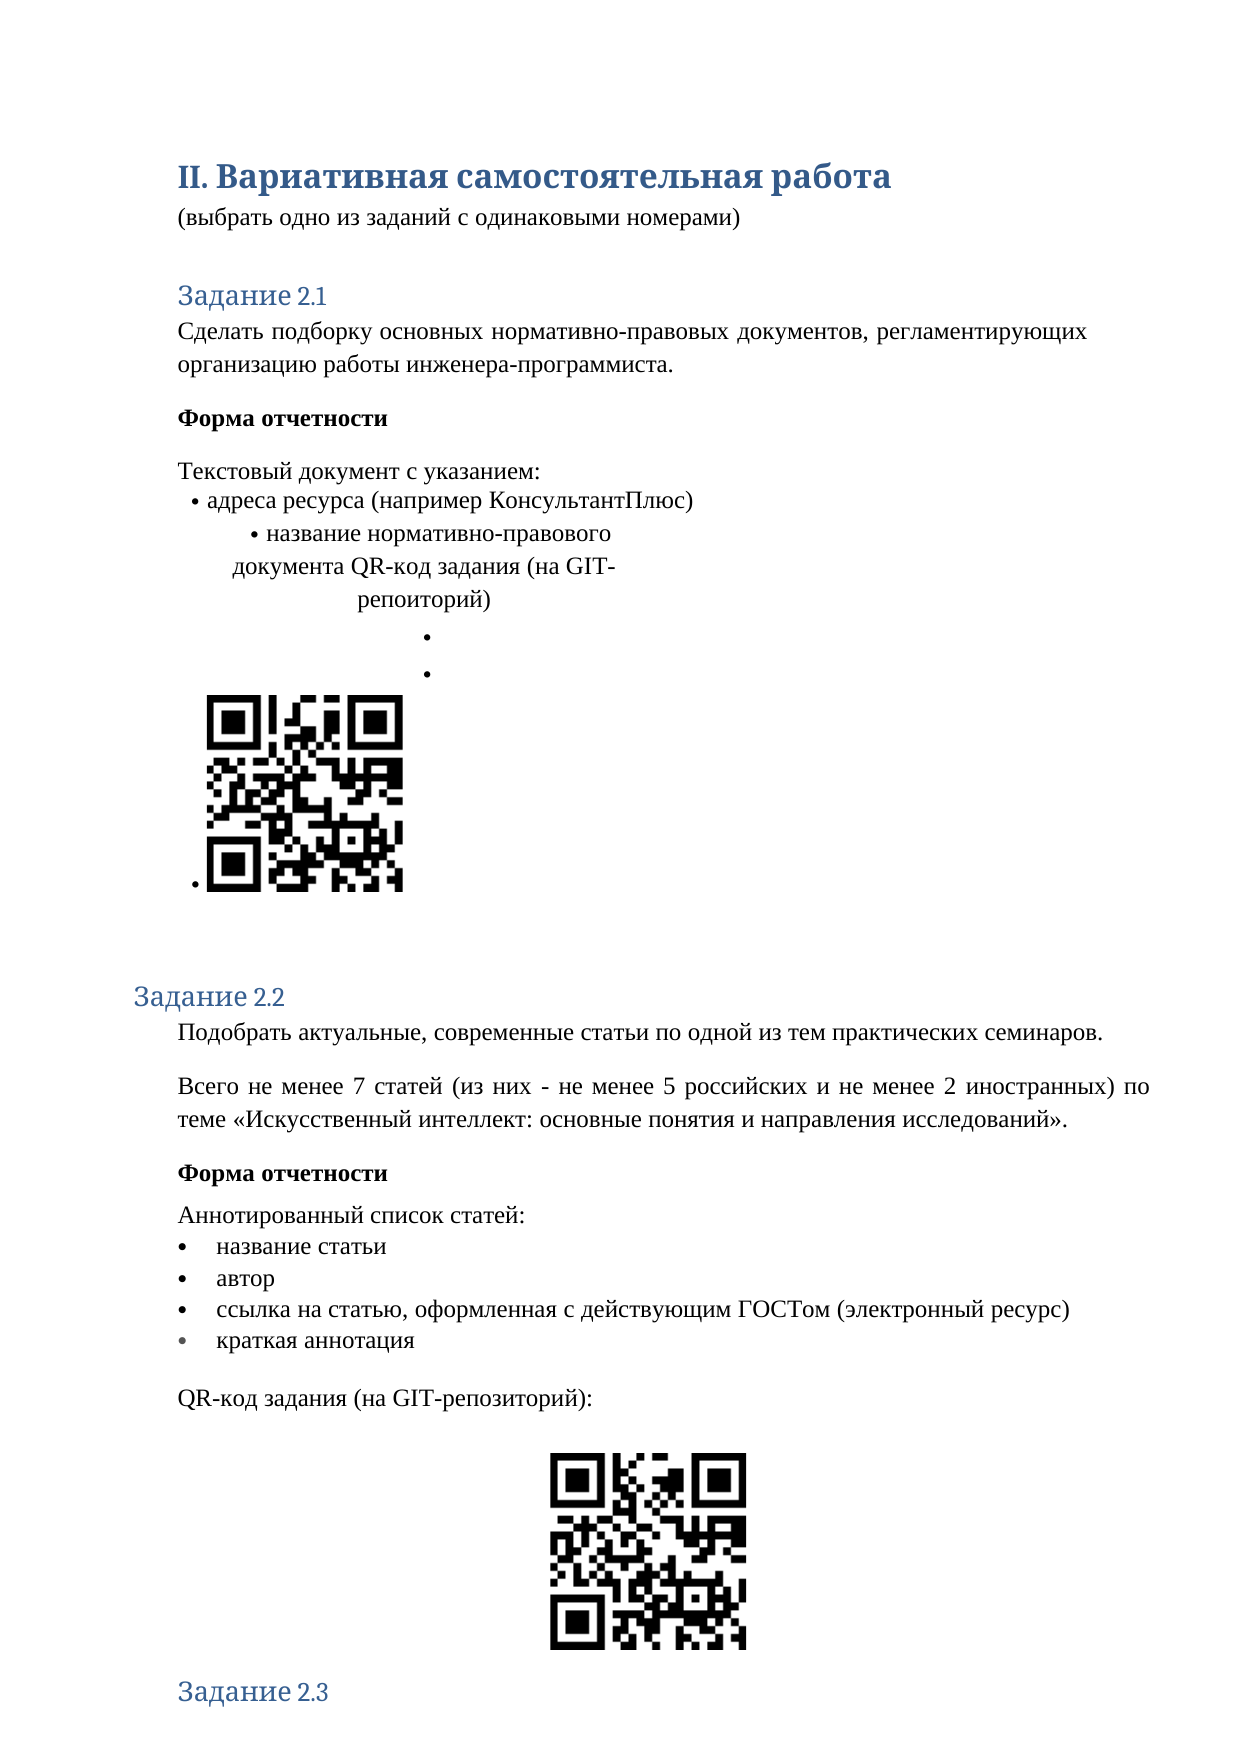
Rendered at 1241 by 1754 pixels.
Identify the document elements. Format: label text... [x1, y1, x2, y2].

subtitle Задание 2.1 [177, 281, 1163, 312]
subtitle Задание 2.3 [177, 1677, 1163, 1708]
text Подобрать актуальные, современные статьи по одной из тем практических семинаров. [177, 1017, 1163, 1046]
text (выбрать одно из заданий с одинаковыми номерами) [177, 202, 1163, 231]
list автор [179, 1263, 1163, 1291]
picture [550, 1453, 747, 1650]
text Текстовый документ с указанием: [177, 456, 1163, 485]
subtitle Задание 2.2 [133, 982, 1163, 1013]
list адреса ресурса (например КонсультантПлюс) [192, 485, 1163, 513]
list ссылка на статью, оформленная с действующим ГОСТом (электронный ресурс) [179, 1294, 1163, 1323]
text QR-код задания (на GIT-репозиторий): [177, 1383, 1163, 1412]
subtitle Форма отчетности [177, 403, 1163, 432]
list название статьи [179, 1231, 1163, 1260]
list краткая аннотация [179, 1325, 1163, 1354]
text Сделать подборку основных нормативно-правовых документов, регламентирующих организацию работы инженера-программиста. [177, 316, 1160, 378]
text Всего не менее 7 статей (из них - не менее 5 российских и не менее 2 иностранных) по теме «Искусственный интеллект: основные понятия и направления исследований». [177, 1071, 1160, 1132]
subtitle Вариативная самостоятельная работа [177, 158, 1163, 197]
text Аннотированный список статей: [177, 1200, 1163, 1229]
subtitle Форма отчетности [177, 1158, 1163, 1186]
list название нормативно-правового документа QR-код задания (на GIT-репоиторий) [177, 518, 671, 612]
picture [206, 695, 403, 892]
